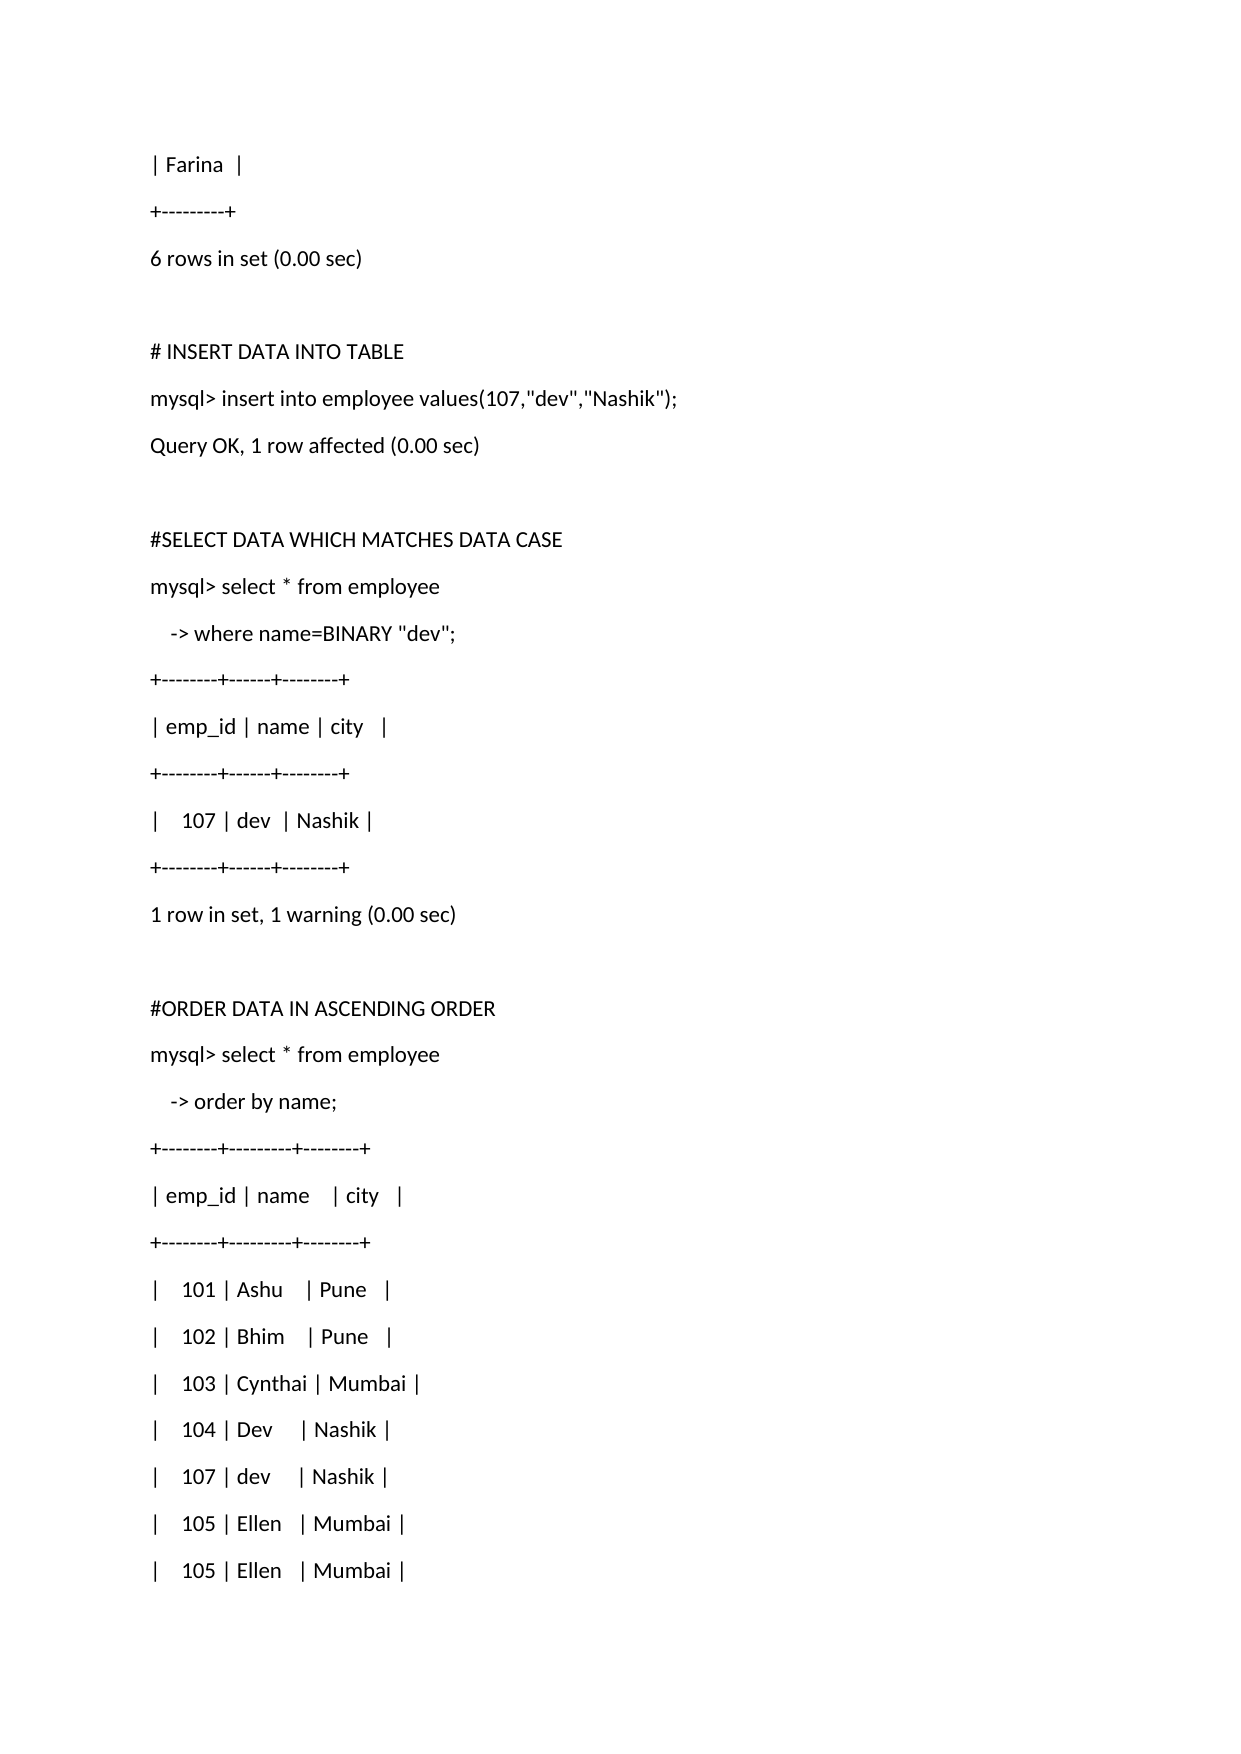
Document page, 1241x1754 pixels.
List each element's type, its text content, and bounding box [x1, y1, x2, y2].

text # INSERT DATA INTO TABLE [150, 337, 1090, 366]
text | 105 | Ellen | Mumbai | [150, 1509, 1090, 1537]
text -> order by name; [150, 1087, 1090, 1116]
text +--------+------+--------+ [150, 853, 1090, 881]
text | 107 | dev | Nashik | [150, 806, 1090, 834]
text | emp_id | name | city | [150, 712, 1090, 741]
text | emp_id | name | city | [150, 1181, 1090, 1209]
text #ORDER DATA IN ASCENDING ORDER [150, 994, 1090, 1022]
text | 104 | Dev | Nashik | [150, 1416, 1090, 1444]
text | 103 | Cynthai | Mumbai | [150, 1369, 1090, 1397]
text +---------+ [150, 197, 1090, 225]
text +--------+---------+--------+ [150, 1228, 1090, 1256]
text +--------+------+--------+ [150, 759, 1090, 787]
text | 107 | dev | Nashik | [150, 1462, 1090, 1491]
text | Farina | [150, 150, 1090, 178]
text mysql> select * from employee [150, 1041, 1090, 1069]
text +--------+---------+--------+ [150, 1134, 1090, 1162]
text | 105 | Ellen | Mumbai | [150, 1556, 1090, 1584]
text -> where name=BINARY "dev"; [150, 619, 1090, 647]
text 1 row in set, 1 warning (0.00 sec) [150, 900, 1090, 928]
text mysql> insert into employee values(107,"dev","Nashik"); [150, 384, 1090, 412]
text #SELECT DATA WHICH MATCHES DATA CASE [150, 525, 1090, 553]
text mysql> select * from employee [150, 572, 1090, 600]
text 6 rows in set (0.00 sec) [150, 244, 1090, 272]
text | 101 | Ashu | Pune | [150, 1275, 1090, 1303]
text +--------+------+--------+ [150, 666, 1090, 694]
text Query OK, 1 row affected (0.00 sec) [150, 431, 1090, 459]
text | 102 | Bhim | Pune | [150, 1322, 1090, 1350]
